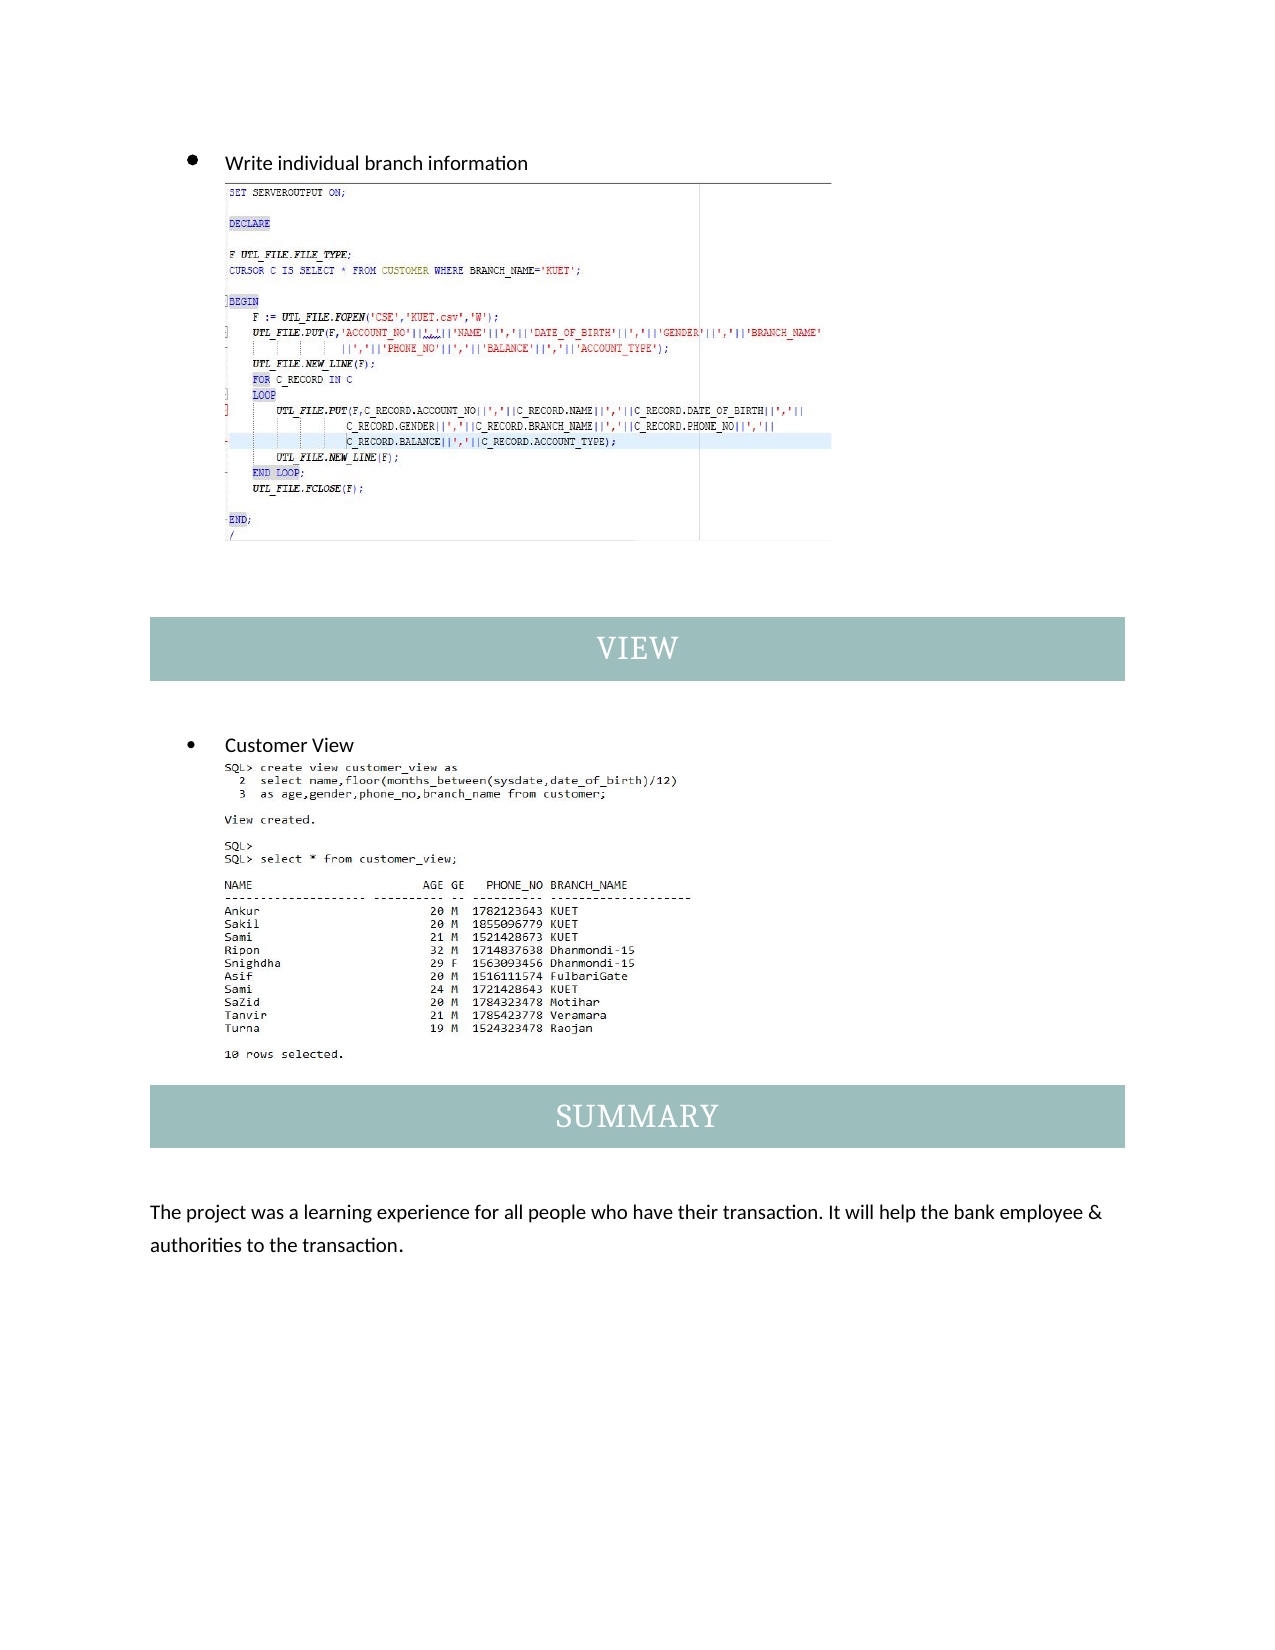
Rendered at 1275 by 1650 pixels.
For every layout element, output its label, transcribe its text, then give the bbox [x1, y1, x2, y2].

list Customer View [187, 732, 1125, 757]
picture [225, 762, 692, 1060]
picture [225, 181, 832, 541]
list Write individual branch information [187, 150, 1125, 177]
text The project was a learning experience for all people who have their transaction. It will help the bank employee & authorities to the transaction. [150, 1199, 1125, 1258]
title VIEW [150, 630, 1125, 668]
title SUMMARY [150, 1098, 1125, 1136]
